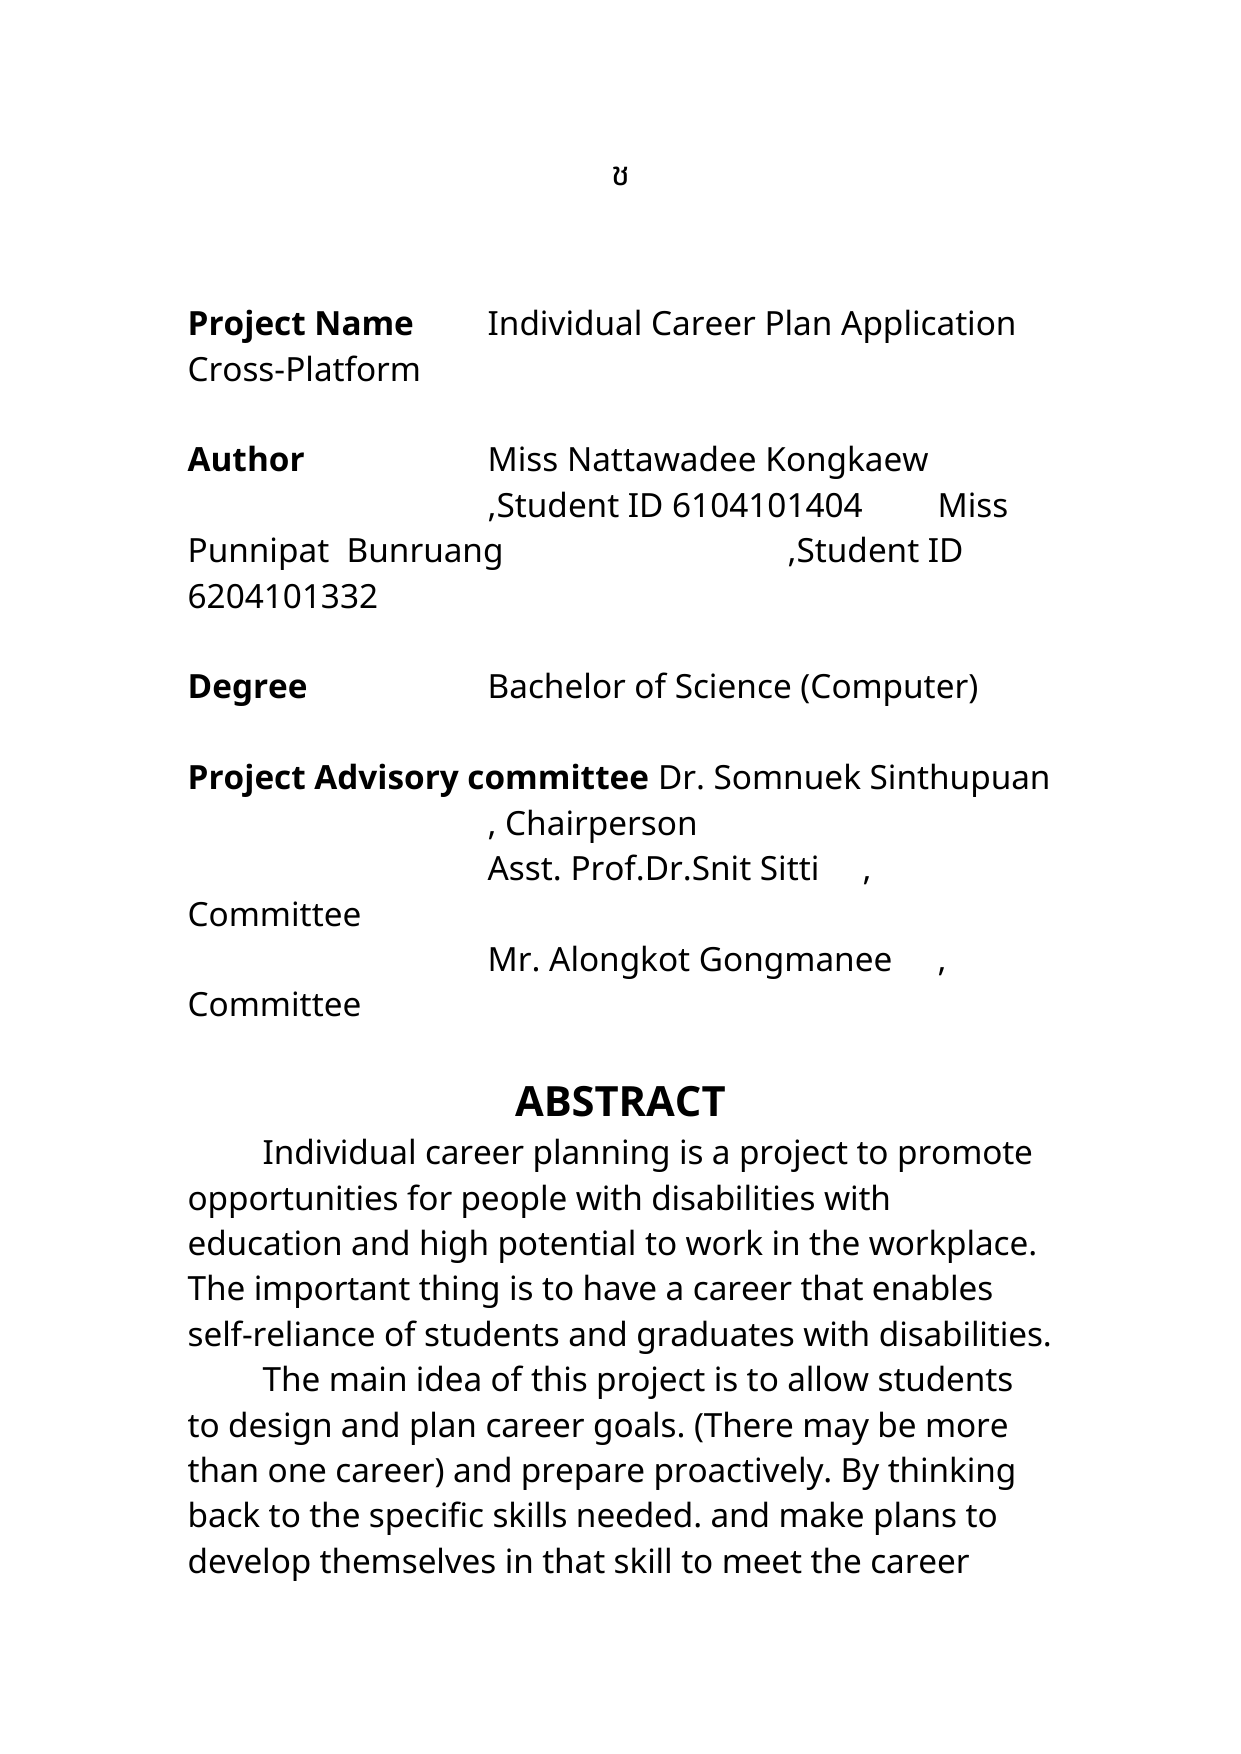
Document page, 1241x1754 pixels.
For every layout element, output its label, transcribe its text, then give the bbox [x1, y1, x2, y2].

text Project Advisory committee Dr. Somnuek Sinthupuan , Chairperson [187, 754, 1053, 845]
text Individual career planning is a project to promote opportunities for people with disabilities with education and high potential to work in the workplace. The important thing is to have a career that enables self-reliance of students and graduates with disabilities. [891, 1129, 1053, 1356]
text Asst. Prof.Dr.Snit Sitti , Committee [187, 845, 1053, 936]
text ABSTRACT [187, 1072, 1053, 1129]
text Project Name Individual Career Plan Application Cross-Platform [187, 300, 1053, 391]
text Author Miss Nattawadee Kongkaew ,Student ID 6104101404 Miss Punnipat Bunruang ,Student ID 6204101332 [187, 436, 1053, 618]
text Degree Bachelor of Science (Computer) [187, 663, 1053, 709]
text Mr. Alongkot Gongmanee , Committee [187, 936, 1053, 1027]
